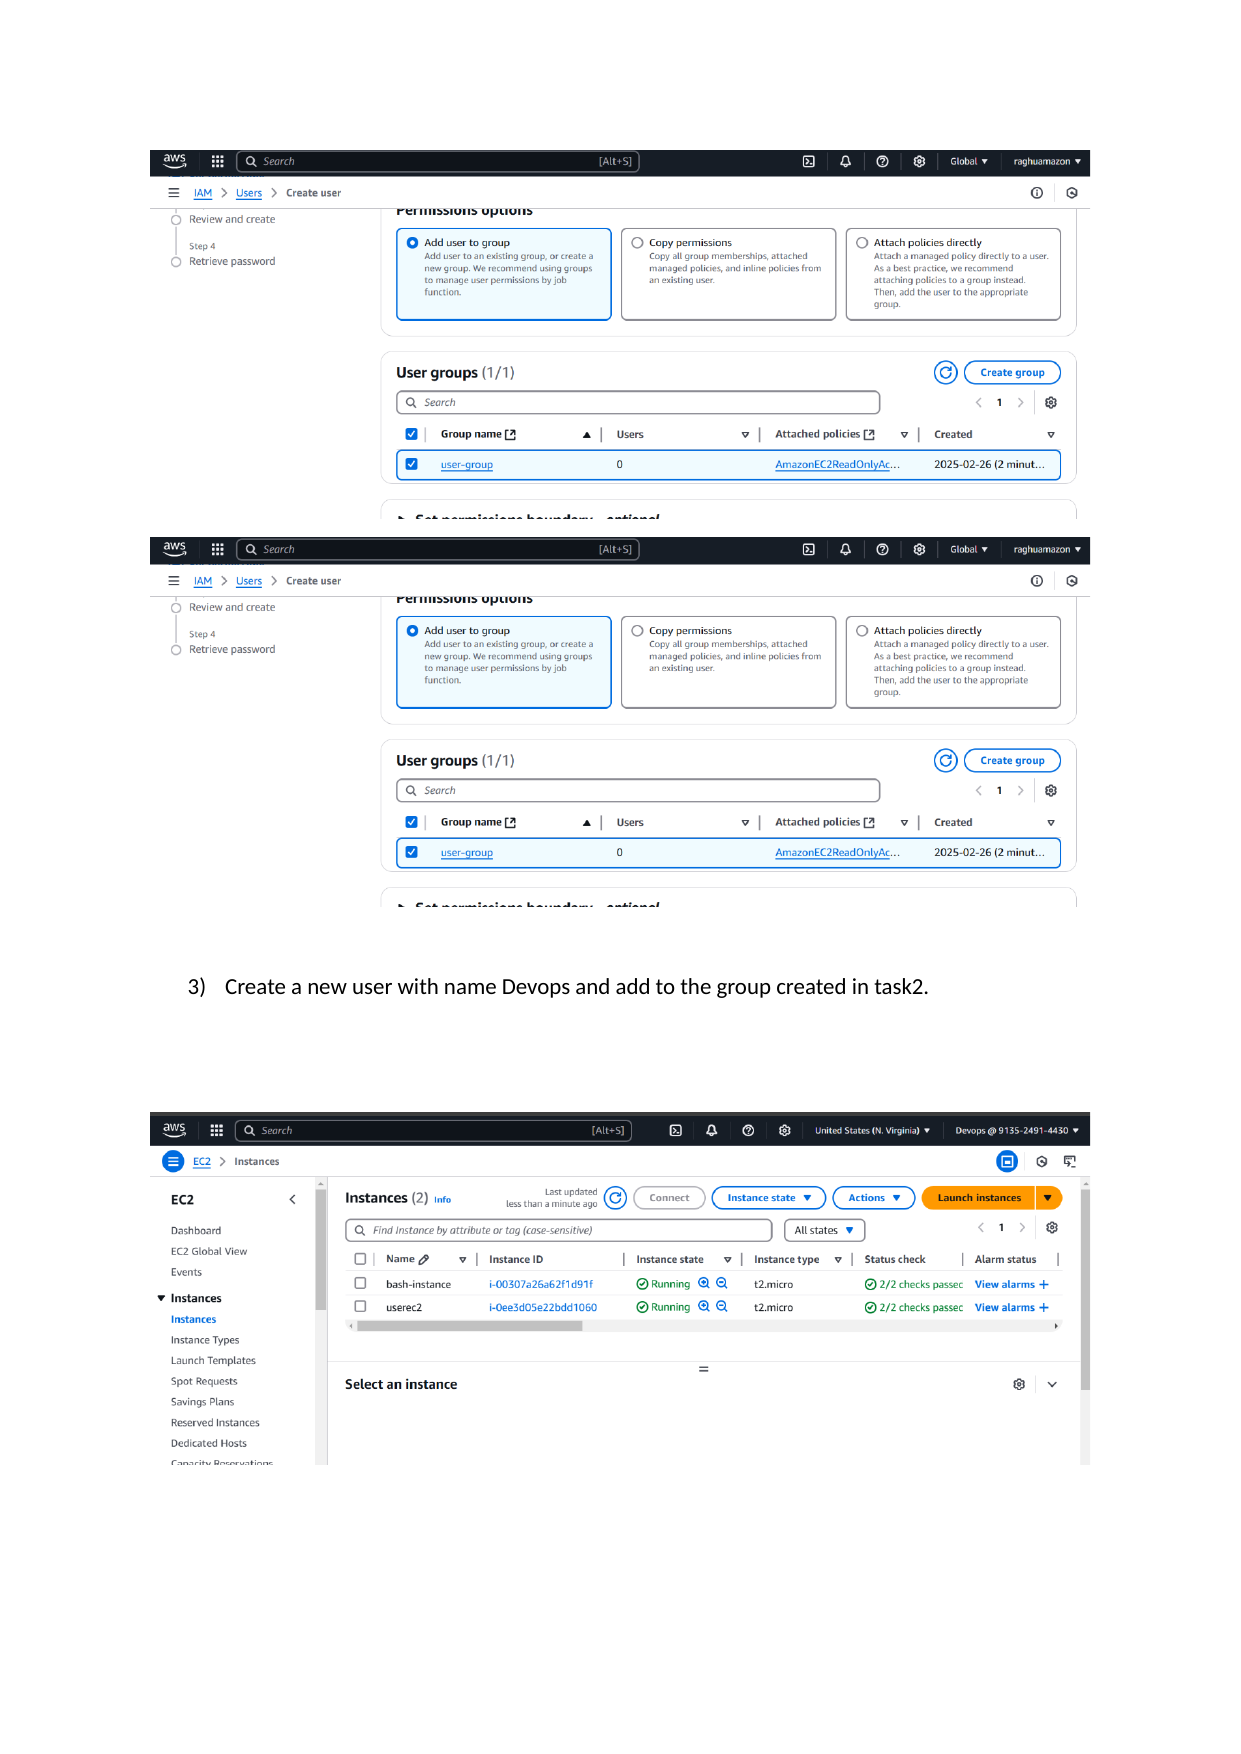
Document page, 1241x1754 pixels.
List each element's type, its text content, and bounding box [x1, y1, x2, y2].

picture [150, 150, 1091, 519]
list Create a new user with name Devops and add to the group created in task2. [187, 972, 1090, 1000]
picture [150, 1112, 1091, 1465]
picture [150, 537, 1091, 907]
